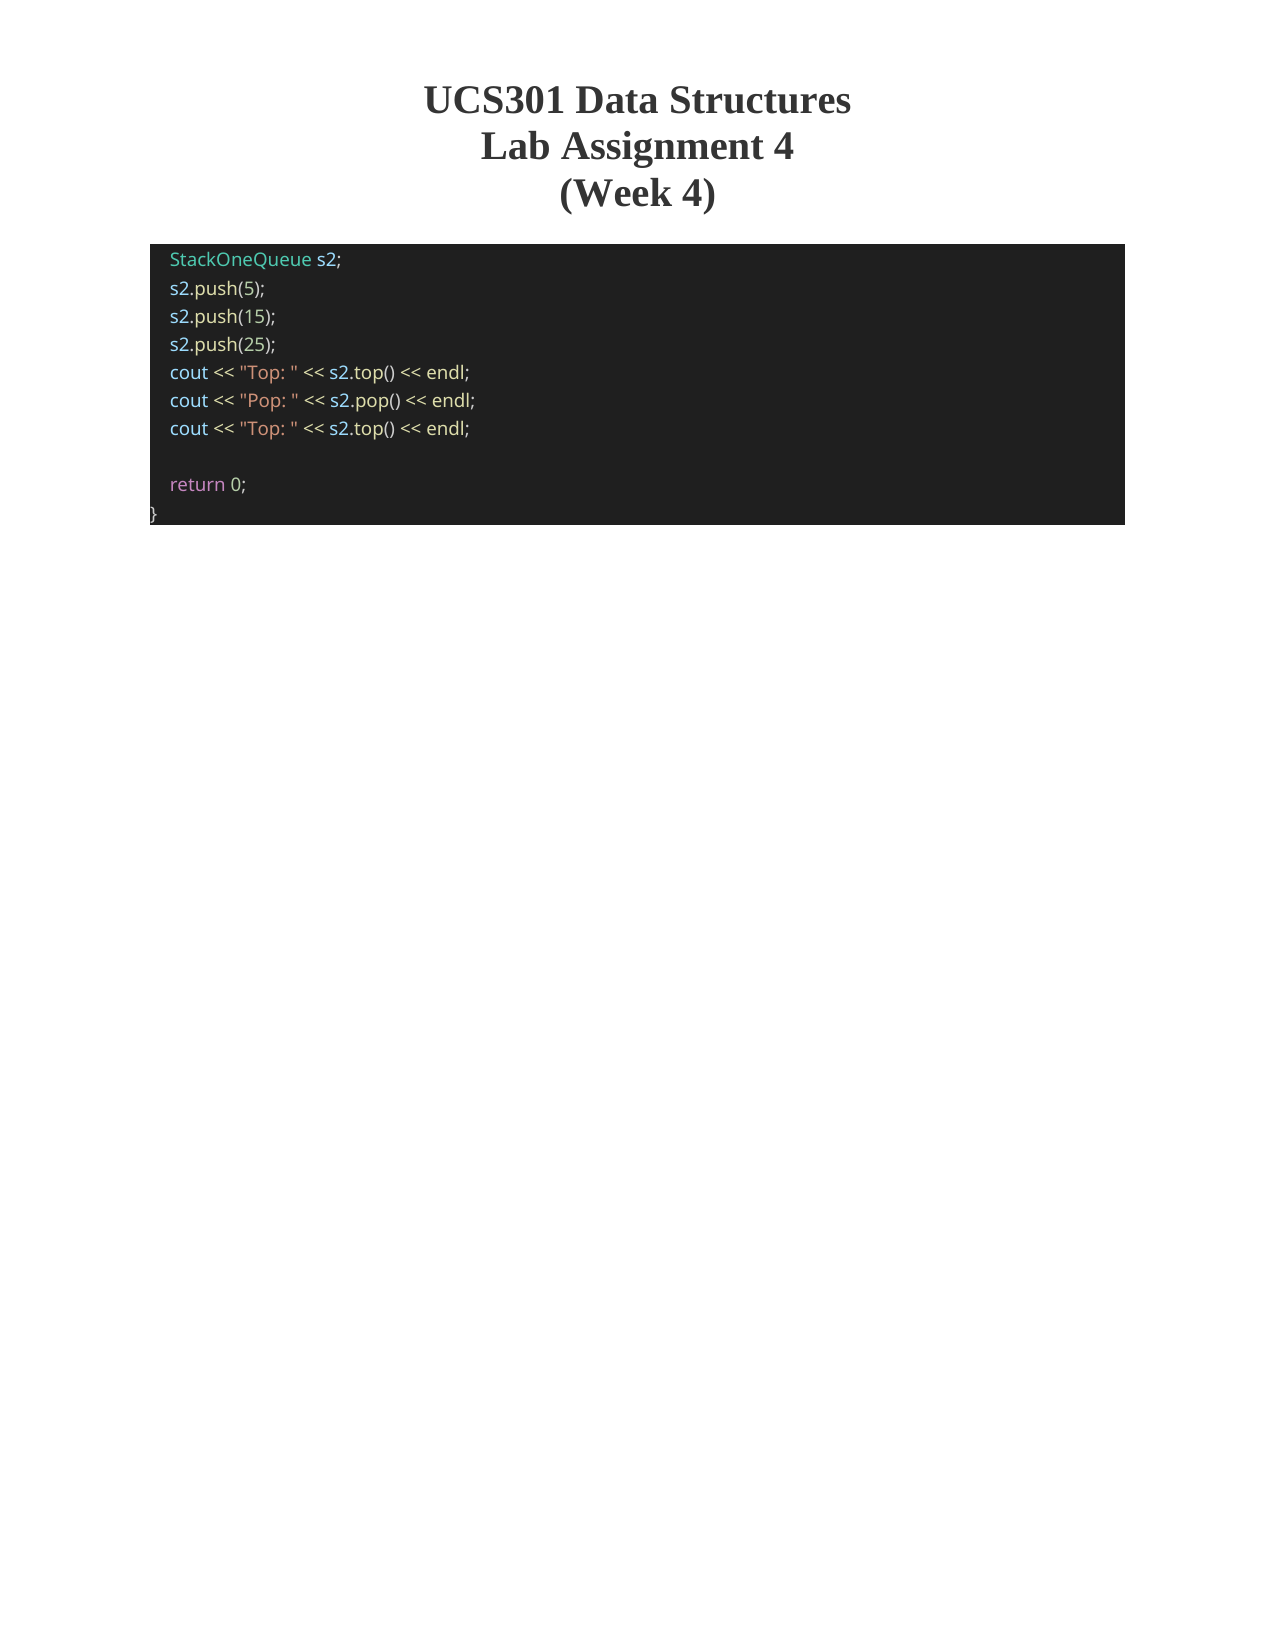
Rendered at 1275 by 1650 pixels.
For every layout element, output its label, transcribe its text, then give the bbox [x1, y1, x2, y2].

text cout << "Top: " << s2.top() << endl; [150, 357, 1125, 385]
text cout << "Top: " << s2.top() << endl; [150, 413, 1125, 441]
text cout << "Pop: " << s2.pop() << endl; [150, 385, 1125, 413]
text StackOneQueue s2; [150, 244, 1125, 272]
text return 0; [150, 469, 1125, 497]
text s2.push(5); [150, 272, 1125, 300]
text s2.push(25); [150, 328, 1125, 357]
text s2.push(15); [150, 300, 1125, 328]
text } [150, 497, 1125, 525]
